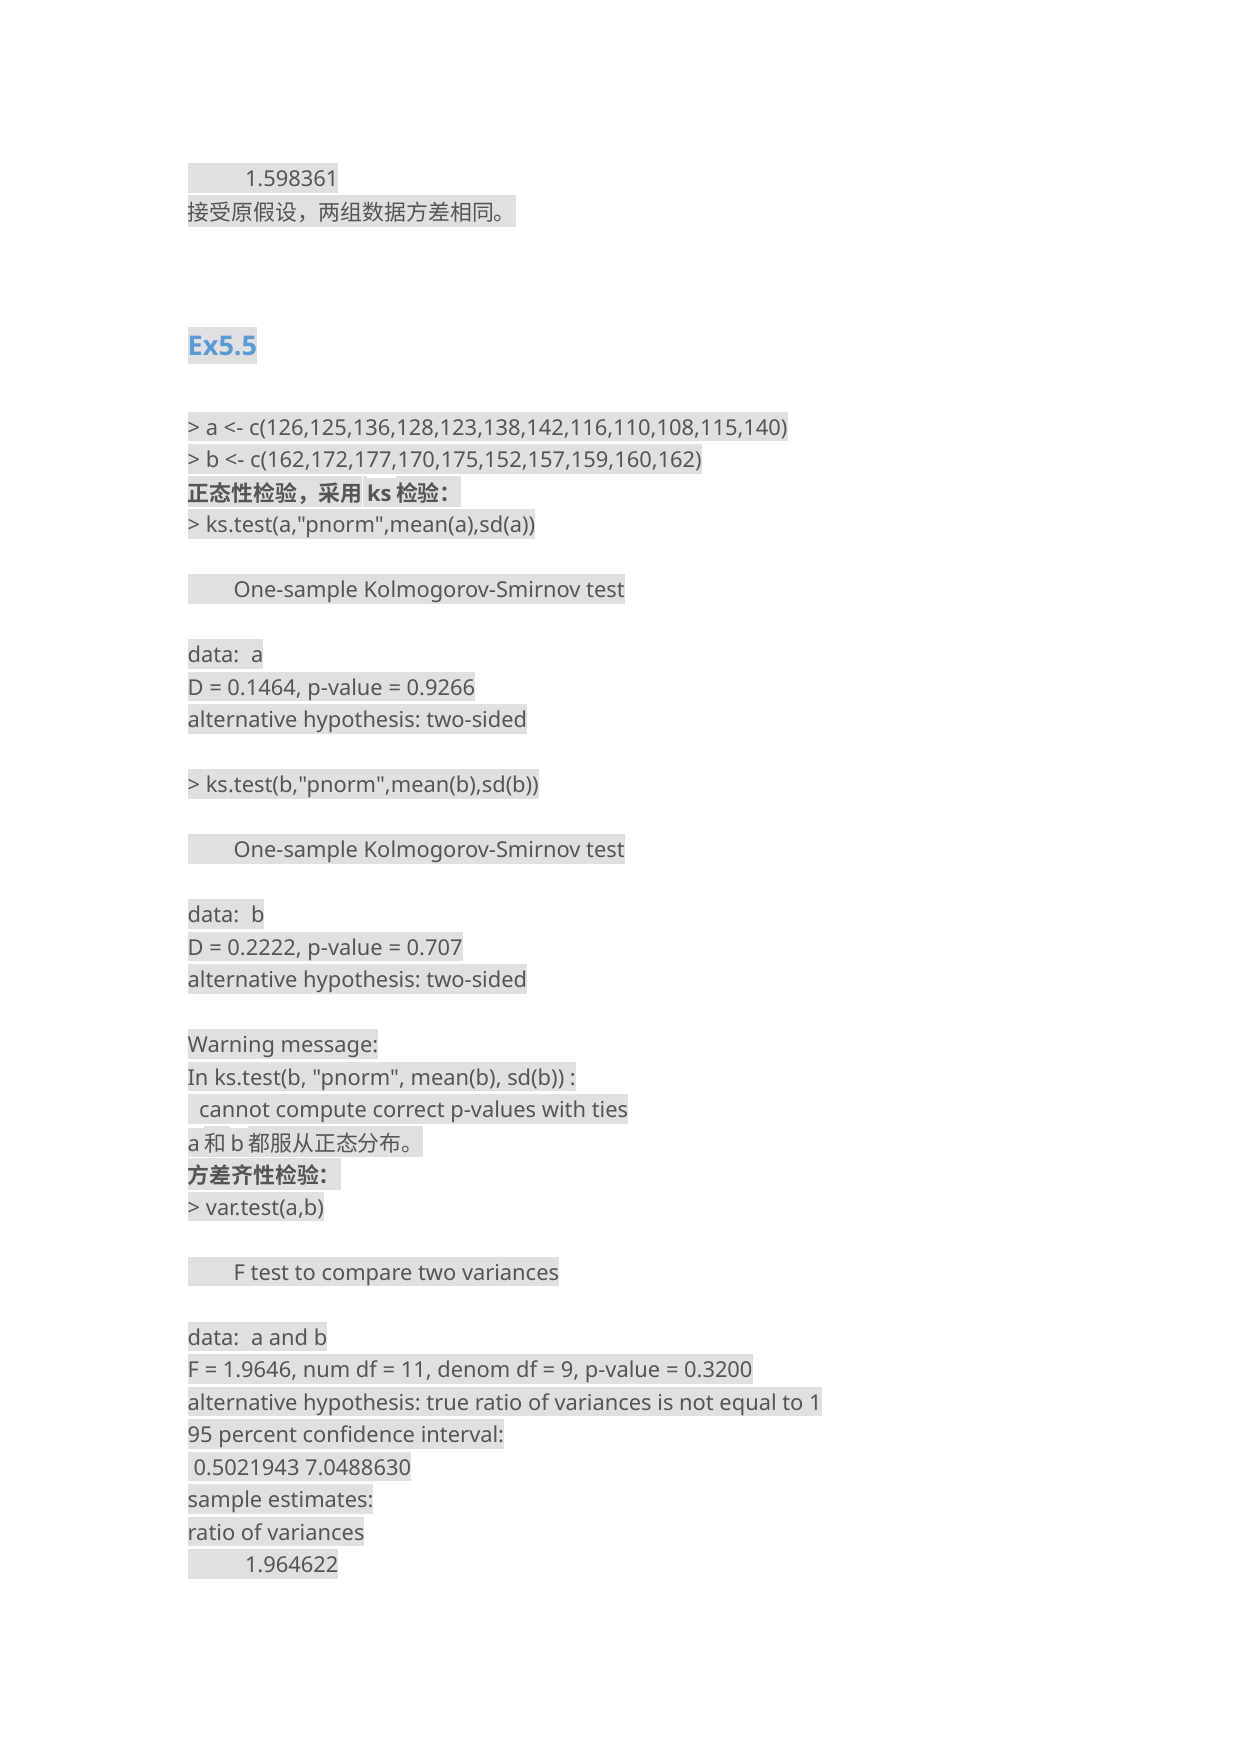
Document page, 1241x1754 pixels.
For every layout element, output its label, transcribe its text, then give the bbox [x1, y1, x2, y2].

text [187, 162, 1053, 292]
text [187, 378, 1053, 1580]
subtitle Ex5.5 [187, 313, 1053, 378]
